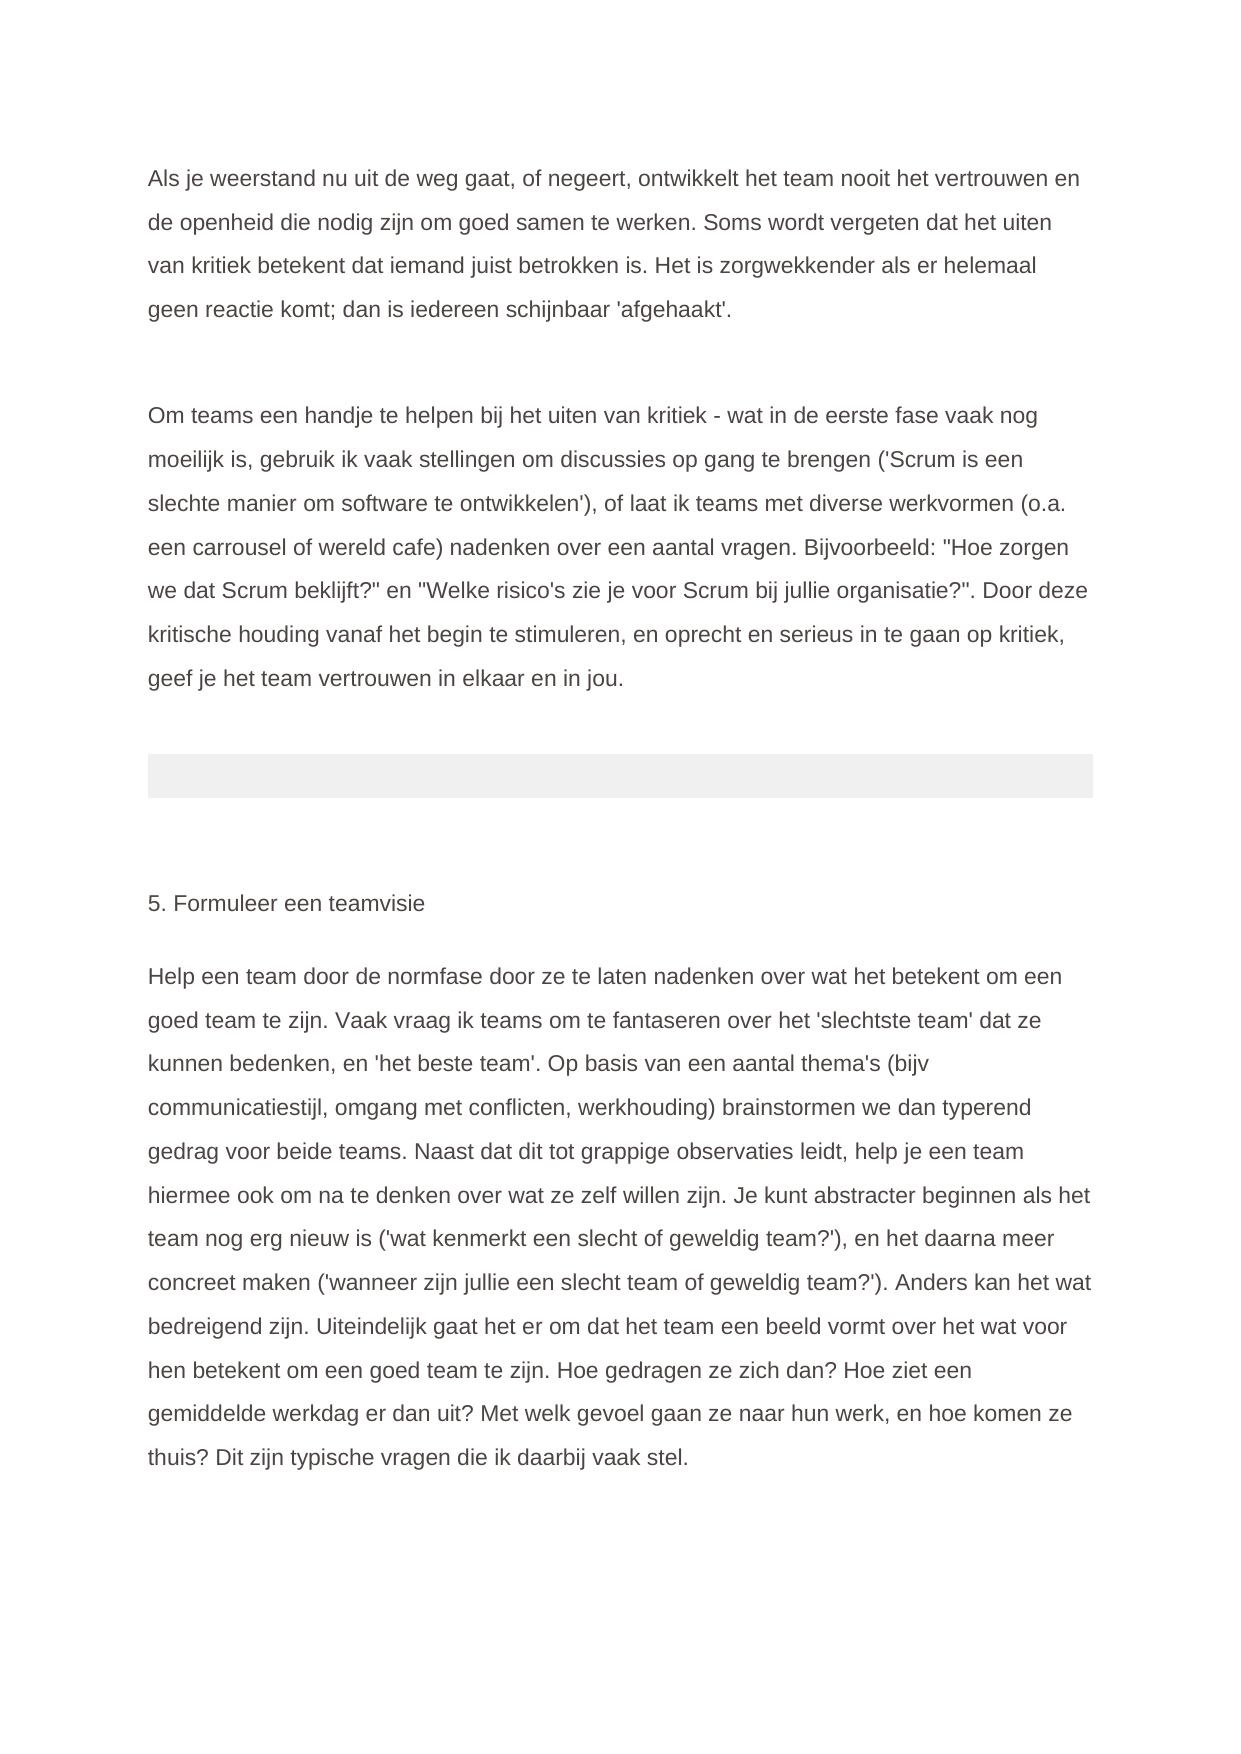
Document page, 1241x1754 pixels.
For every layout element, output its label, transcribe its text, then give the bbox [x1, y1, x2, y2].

text Help een team door de normfase door ze te laten nadenken over wat het betekent om een goed team te zijn. Vaak vraag ik teams om te fantaseren over het 'slechtste team' dat ze kunnen bedenken, en 'het beste team'. Op basis van een aantal thema's (bijv communicatiestijl, omgang met conflicten, werkhouding) brainstormen we dan typerend gedrag voor beide teams. Naast dat dit tot grappige observaties leidt, help je een team hiermee ook om na te denken over wat ze zelf willen zijn. Je kunt abstracter beginnen als het team nog erg nieuw is ('wat kenmerkt een slecht of geweldig team?'), en het daarna meer concreet maken ('wanneer zijn jullie een slecht team of geweldig team?'). Anders kan het wat bedreigend zijn. Uiteindelijk gaat het er om dat het team een beeld vormt over het wat voor hen betekent om een goed team te zijn. Hoe gedragen ze zich dan? Hoe ziet een gemiddelde werkdag er dan uit? Met welk gevoel gaan ze naar hun werk, en hoe komen ze thuis? Dit zijn typische vragen die ik daarbij vaak stel. [148, 946, 1093, 1471]
text Om teams een handje te helpen bij het uiten van kritiek - wat in de eerste fase vaak nog moeilijk is, gebruik ik vaak stellingen om discussies op gang te brengen ('Scrum is een slechte manier om software te ontwikkelen'), of laat ik teams met diverse werkvormen (o.a. een carrousel of wereld cafe) nadenken over een aantal vragen. Bijvoorbeeld: "Hoe zorgen we dat Scrum beklijft?" en "Welke risico's zie je voor Scrum bij jullie organisatie?". Door deze kritische houding vanaf het begin te stimuleren, en oprecht en serieus in te gaan op kritiek, geef je het team vertrouwen in elkaar en in jou. [148, 385, 1093, 691]
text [148, 148, 1093, 323]
text 5. Formuleer een teamvisie [148, 860, 1093, 916]
